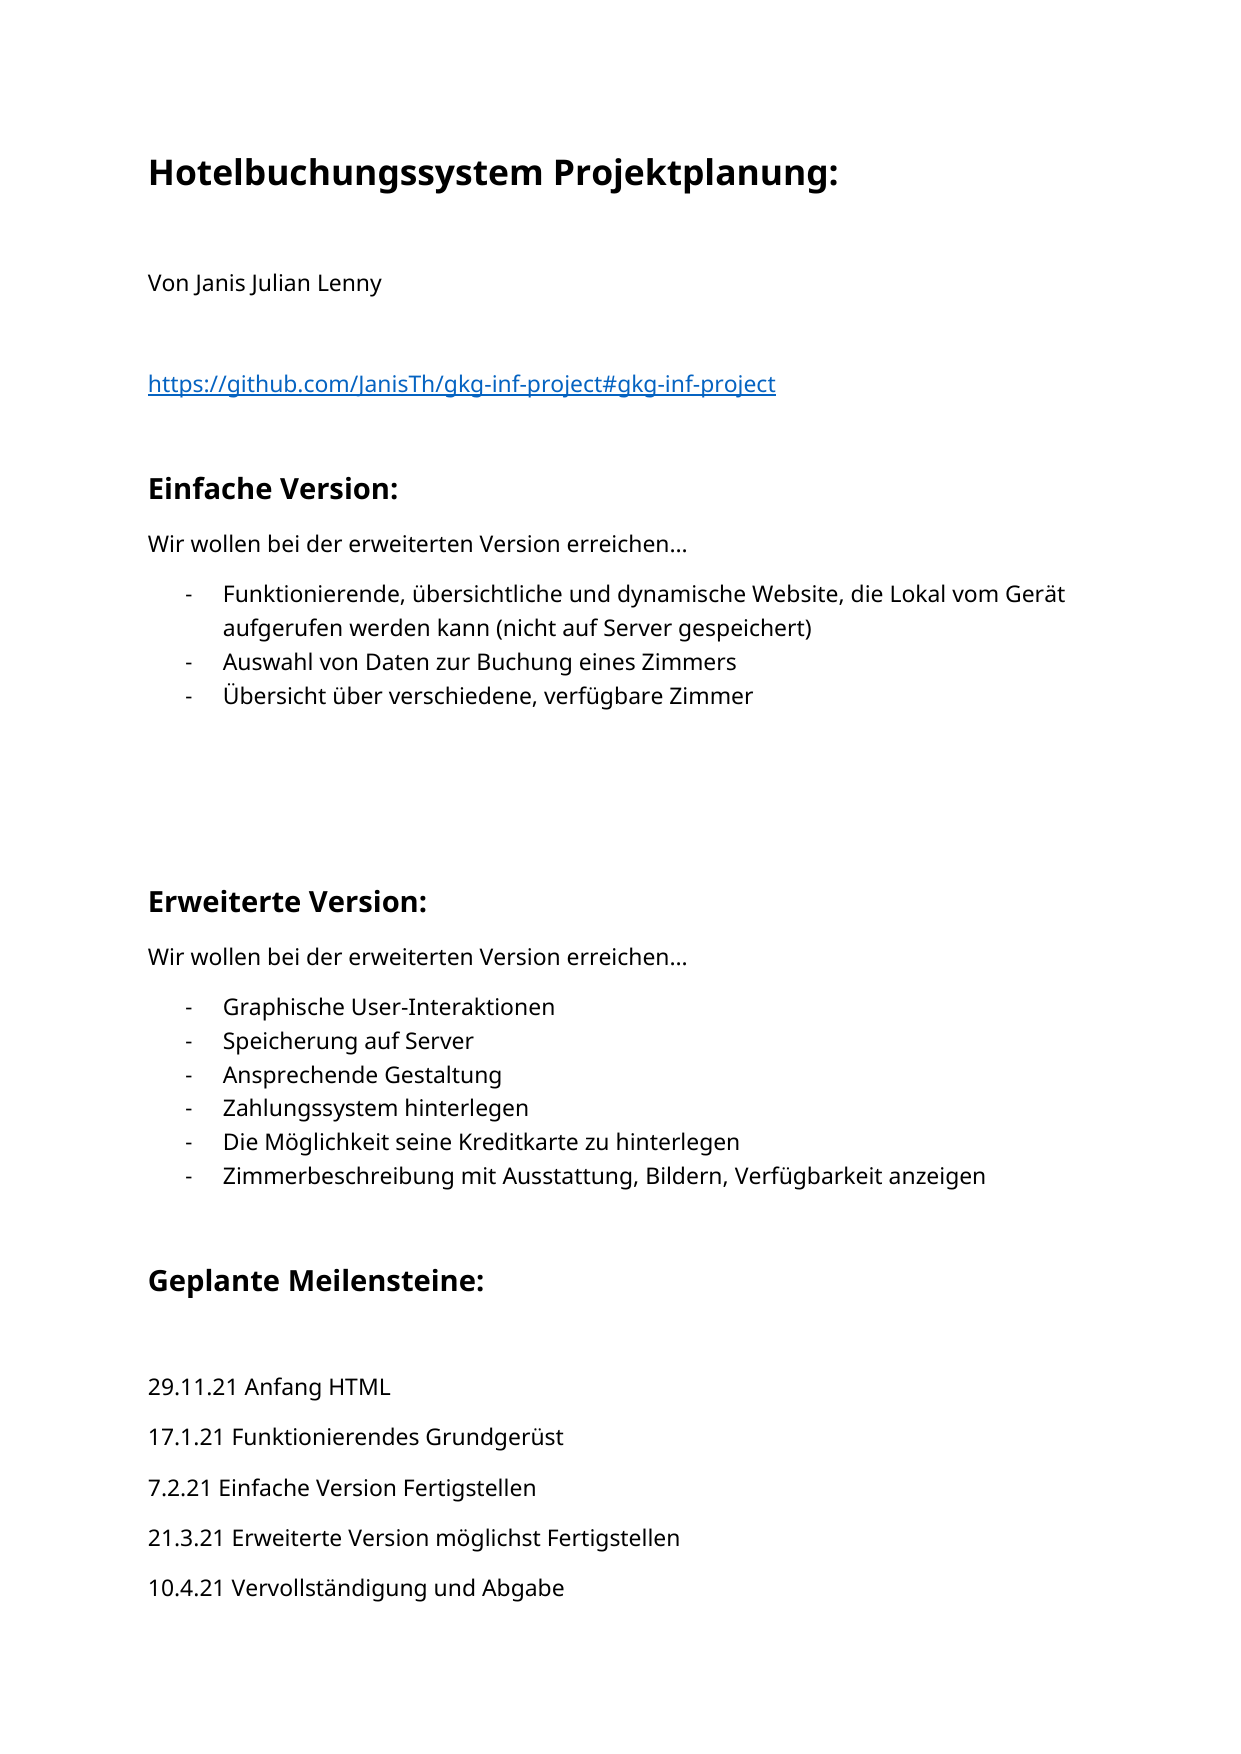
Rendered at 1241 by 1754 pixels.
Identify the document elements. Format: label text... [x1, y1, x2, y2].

text Wir wollen bei der erweiterten Version erreichen… [148, 528, 1093, 559]
list Zahlungssystem hinterlegen [185, 1092, 1093, 1124]
text Erweiterte Version: [148, 881, 1093, 921]
text 10.4.21 Vervollständigung und Abgabe [148, 1572, 1093, 1603]
text https://github.com/JanisTh/gkg-inf-project#gkg-inf-project [148, 368, 1093, 399]
list Speicherung auf Server [185, 1025, 1093, 1056]
list Auswahl von Daten zur Buchung eines Zimmers [185, 646, 1093, 677]
text 7.2.21 Einfache Version Fertigstellen [148, 1471, 1093, 1503]
list Die Möglichkeit seine Kreditkarte zu hinterlegen [185, 1126, 1093, 1157]
list Graphische User-Interaktionen [185, 991, 1093, 1022]
list Funktionierende, übersichtliche und dynamische Website, die Lokal vom Gerät aufgerufen werden kann (nicht auf Server gespeichert) [185, 578, 1093, 643]
text Von Janis Julian Lenny [148, 267, 1093, 298]
list Zimmerbeschreibung mit Ausstattung, Bildern, Verfügbarkeit anzeigen [185, 1160, 1093, 1191]
text Einfache Version: [148, 468, 1093, 508]
text Hotelbuchungssystem Projektplanung: [148, 148, 1093, 196]
text 21.3.21 Erweiterte Version möglichst Fertigstellen [148, 1522, 1093, 1553]
text Wir wollen bei der erweiterten Version erreichen… [148, 941, 1093, 972]
text 29.11.21 Anfang HTML [148, 1371, 1093, 1402]
text Geplante Meilensteine: [148, 1261, 1093, 1300]
text 17.1.21 Funktionierendes Grundgerüst [148, 1421, 1093, 1452]
list Ansprechende Gestaltung [185, 1059, 1093, 1090]
list Übersicht über verschiedene, verfügbare Zimmer [185, 679, 1093, 711]
